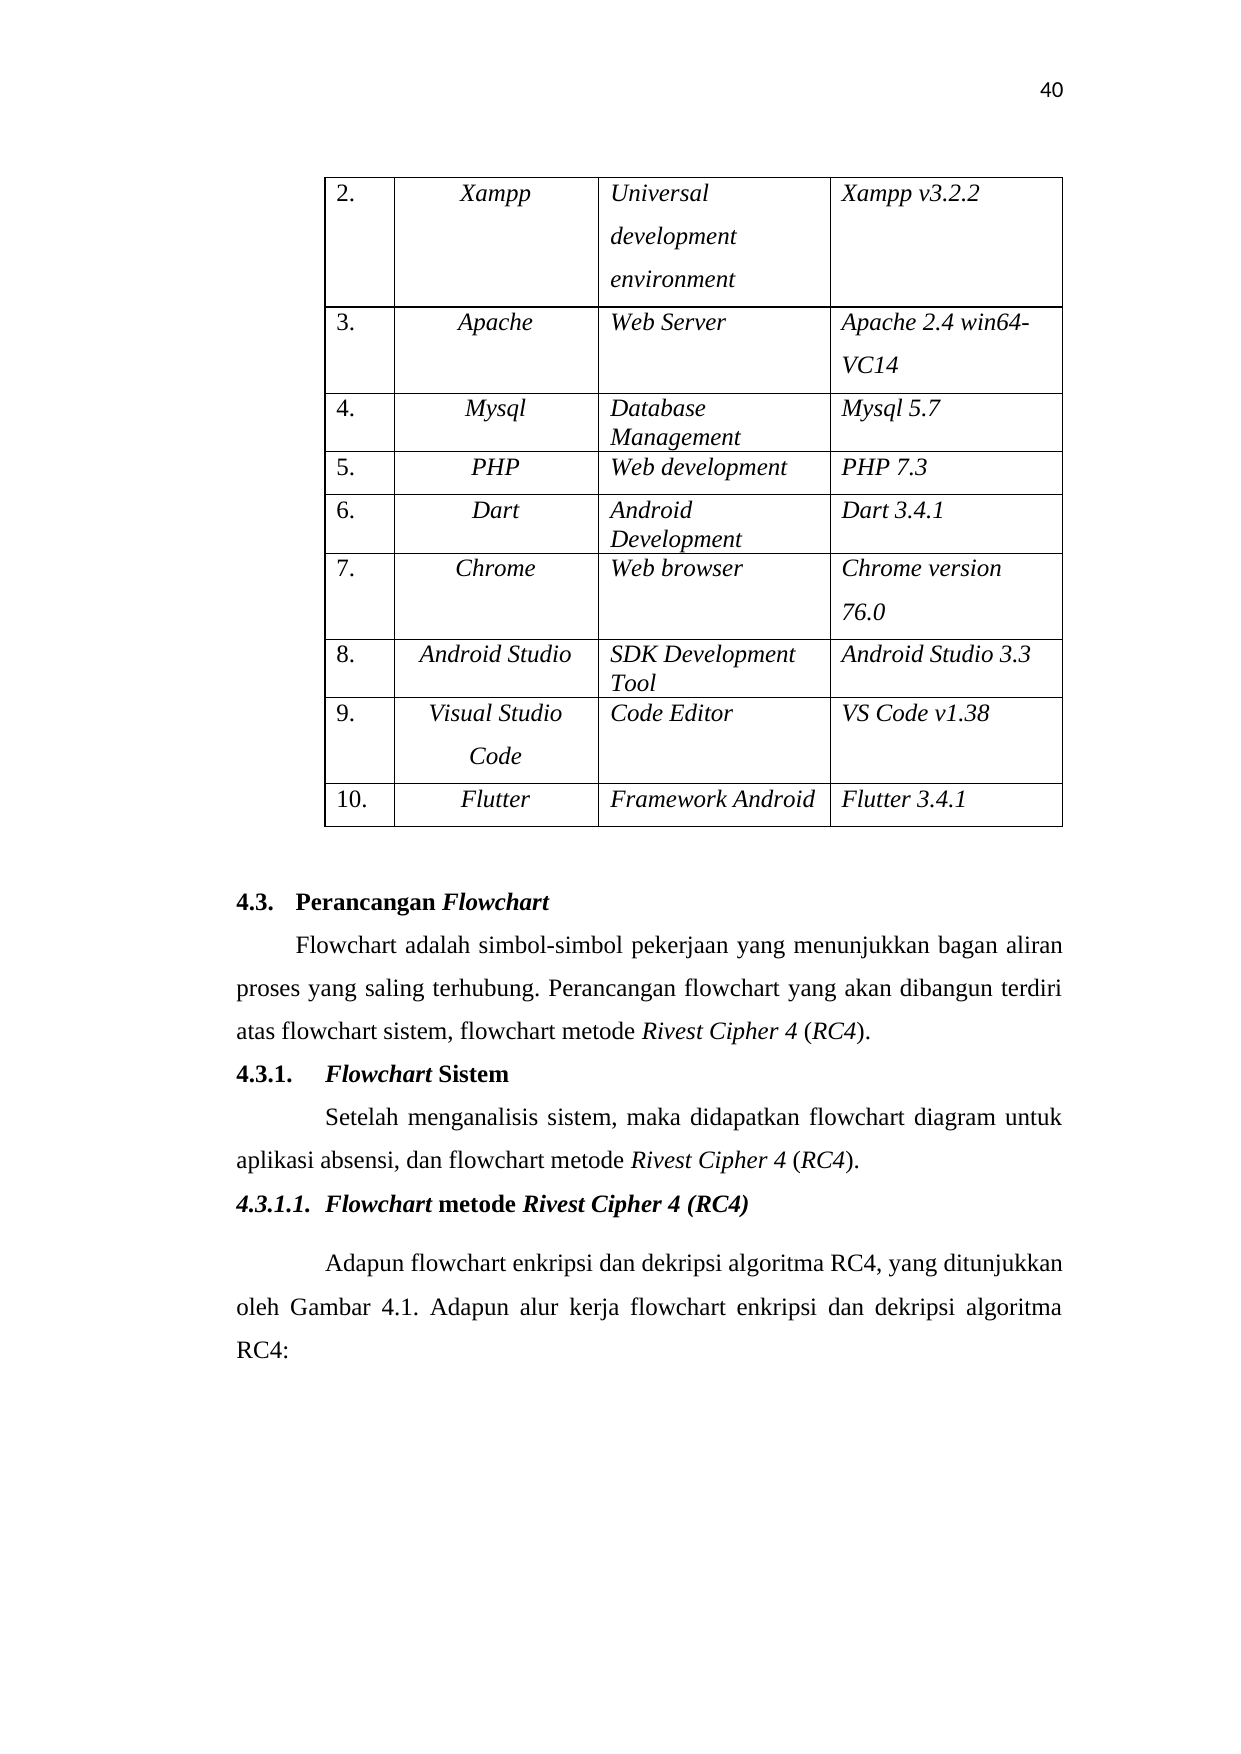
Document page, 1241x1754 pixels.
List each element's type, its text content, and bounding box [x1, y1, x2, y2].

table_cell 2. [326, 178, 394, 306]
table_cell 8. [326, 640, 394, 697]
table_cell Xampp v3.2.2 [831, 178, 1062, 306]
table_cell Database Management [599, 394, 830, 451]
table_cell Android Development [599, 495, 830, 552]
table_cell PHP 7.3 [831, 452, 1062, 494]
table_cell Xampp [395, 178, 598, 306]
table_cell 7. [326, 554, 394, 638]
table_cell Framework Android [599, 784, 830, 826]
table_cell 4. [326, 394, 394, 451]
table_cell Android Studio [395, 640, 598, 697]
table_cell SDK Development Tool [599, 640, 830, 697]
table_cell Universal development environment [599, 178, 830, 306]
table_cell Visual Studio Code [395, 698, 598, 783]
table_cell Web Server [599, 308, 830, 392]
table_cell Dart 3.4.1 [831, 495, 1062, 552]
list Setelah menganalisis sistem, maka didapatkan flowchart diagram untuk aplikasi absensi, dan flowchart metode Rivest Cipher 4 (RC4). [236, 1102, 1063, 1174]
table_cell Dart [395, 495, 598, 552]
table_cell Android Studio 3.3 [831, 640, 1062, 697]
table_cell Chrome [395, 554, 598, 638]
table_cell 3. [326, 308, 394, 392]
text Adapun flowchart enkripsi dan dekripsi algoritma RC4, yang ditunjukkan oleh Gambar 4.1. Adapun alur kerja flowchart enkripsi dan dekripsi algoritma RC4: [236, 1248, 1063, 1363]
table_cell Apache 2.4 win64-VC14 [831, 308, 1062, 392]
table_cell 6. [326, 495, 394, 552]
list Perancangan Flowchart [236, 887, 1063, 916]
table_cell 9. [326, 698, 394, 783]
table_cell Web browser [599, 554, 830, 638]
list Flowchart metode Rivest Cipher 4 (RC4) [236, 1189, 1063, 1217]
list Flowchart adalah simbol-simbol pekerjaan yang menunjukkan bagan aliran proses yang saling terhubung. Perancangan flowchart yang akan dibangun terdiri atas flowchart sistem, flowchart metode Rivest Cipher 4 (RC4). [236, 930, 1063, 1045]
table_cell Flutter [395, 784, 598, 826]
table_cell Mysql 5.7 [831, 394, 1062, 451]
table_cell Mysql [395, 394, 598, 451]
table_cell Flutter 3.4.1 [831, 784, 1062, 826]
table_cell Web development [599, 452, 830, 494]
table_cell 10. [326, 784, 394, 826]
table_cell 5. [326, 452, 394, 494]
table_cell PHP [395, 452, 598, 494]
table_cell Apache [395, 308, 598, 392]
table_cell VS Code v1.38 [831, 698, 1062, 783]
table_cell Code Editor [599, 698, 830, 783]
list Flowchart Sistem [236, 1059, 1063, 1088]
table_cell Chrome version 76.0 [831, 554, 1062, 638]
